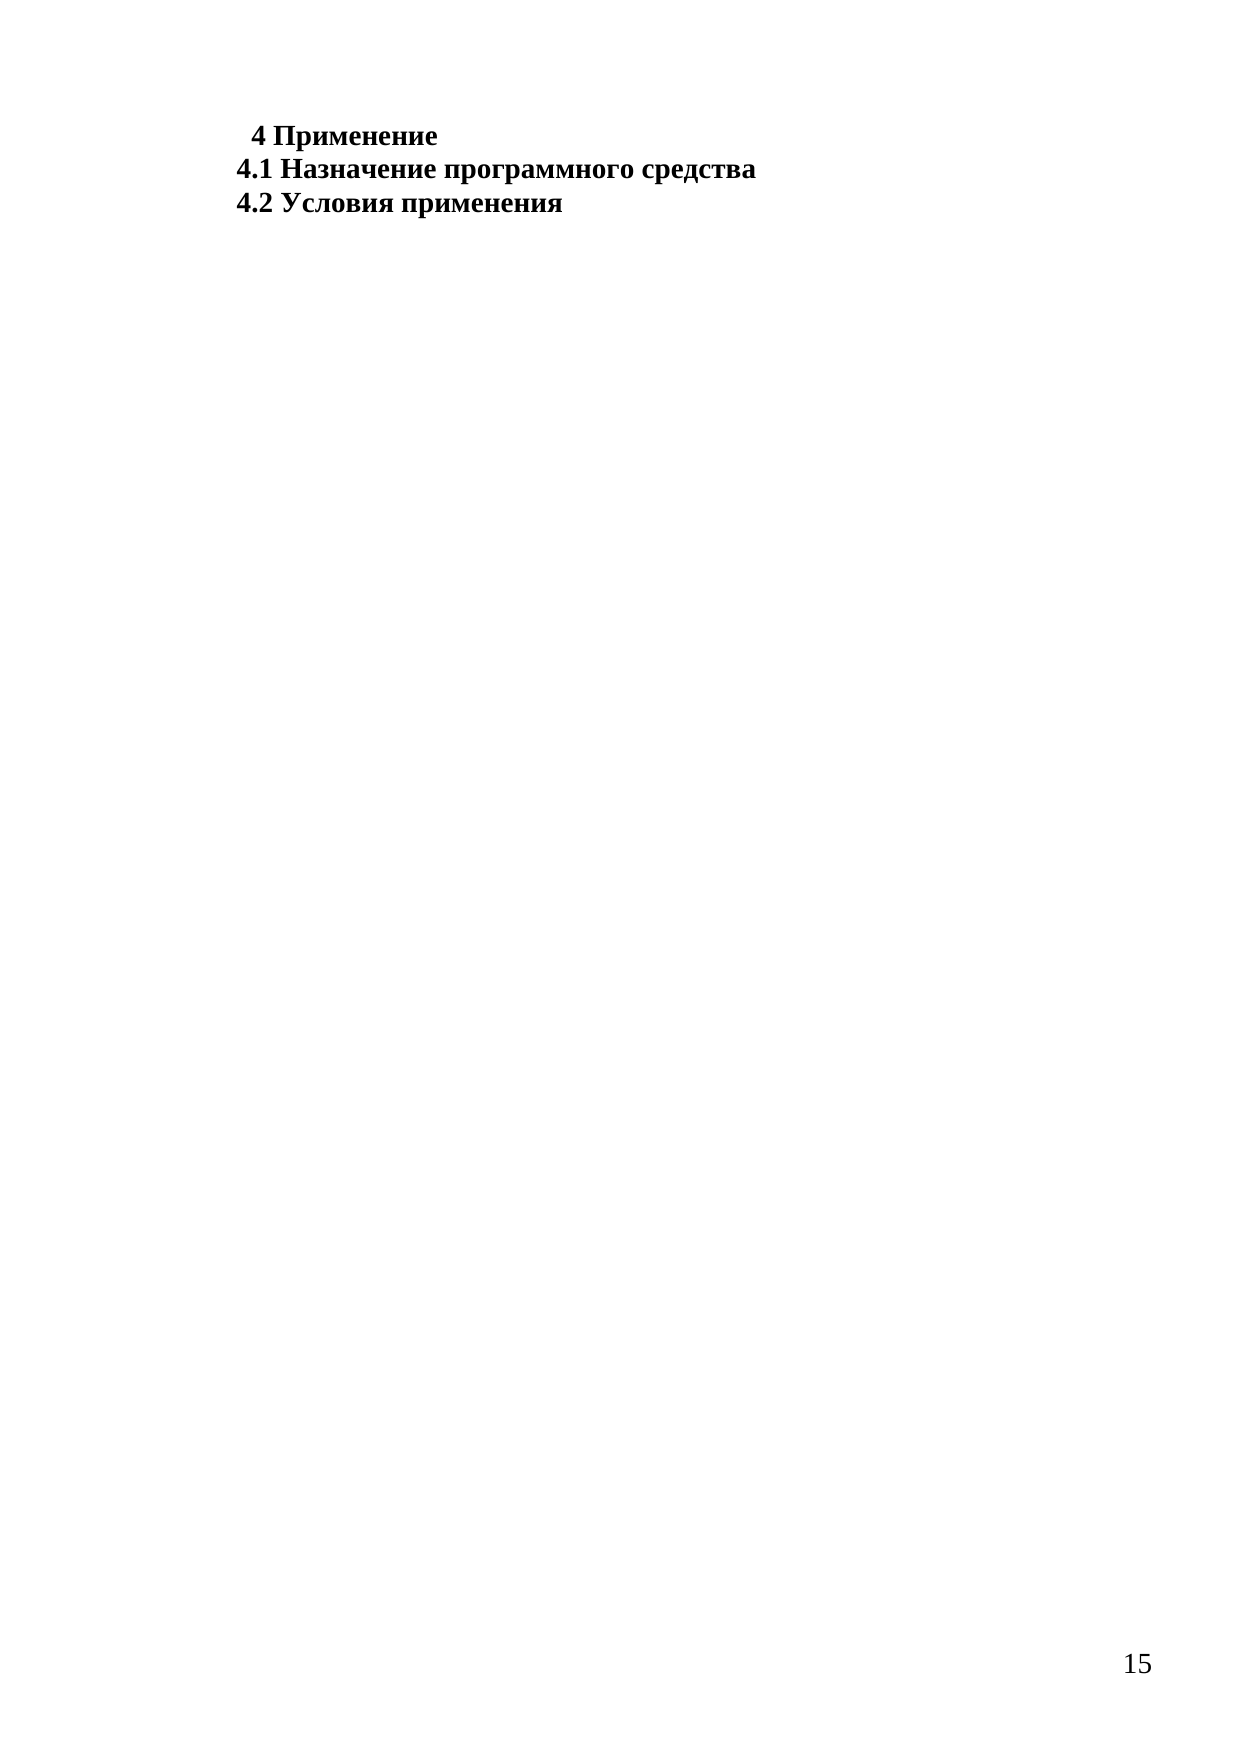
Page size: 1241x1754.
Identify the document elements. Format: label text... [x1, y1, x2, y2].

subtitle Назначение программного средства [162, 152, 1152, 185]
subtitle Применение [177, 118, 1152, 152]
subtitle Условия применения [162, 185, 1152, 219]
